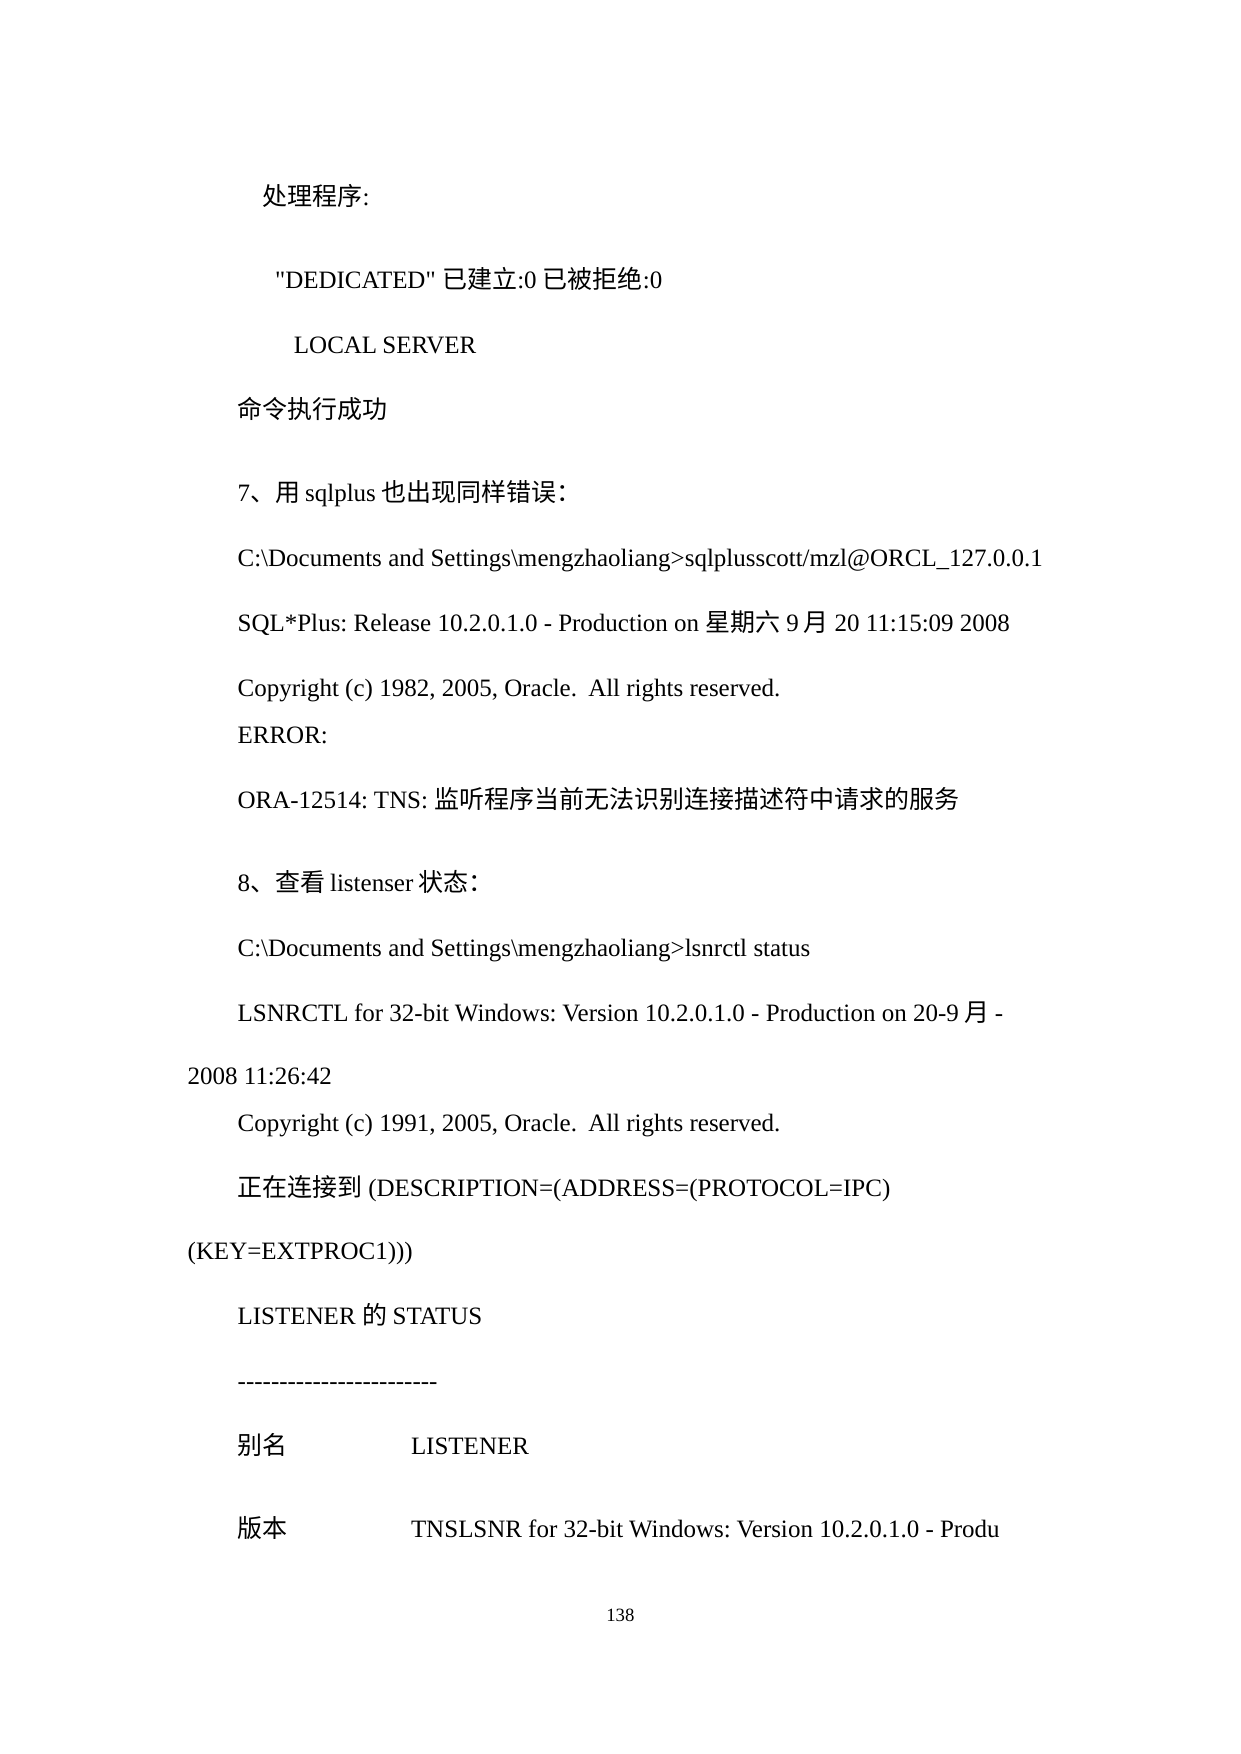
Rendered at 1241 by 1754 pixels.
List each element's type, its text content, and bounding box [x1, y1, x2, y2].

text 版本 TNSLSNR for 32-bit Windows: Version 10.2.0.1.0 - Produ [187, 1494, 1053, 1559]
text 7、用sqlplus也出现同样错误： [187, 458, 1053, 523]
text 处理程序: [187, 162, 1053, 227]
text LOCAL SERVER [187, 328, 1053, 361]
text 正在连接到 (DESCRIPTION=(ADDRESS=(PROTOCOL=IPC)(KEY=EXTPROC1))) [187, 1153, 1053, 1267]
text LSNRCTL for 32-bit Windows: Version 10.2.0.1.0 - Production on 20-9月 -2008 11:26:42 [187, 978, 1053, 1092]
text C:\Documents and Settings\mengzhaoliang>sqlplusscott/mzl@ORCL_127.0.0.1 [187, 541, 1053, 574]
text ------------------------ [187, 1364, 1053, 1397]
text Copyright (c) 1982, 2005, Oracle. All rights reserved. [187, 671, 1053, 704]
text 别名 LISTENER [187, 1411, 1053, 1476]
text ERROR: [187, 718, 1053, 751]
text SQL*Plus: Release 10.2.0.1.0 - Production on 星期六 9月 20 11:15:09 2008 [187, 588, 1053, 653]
text ORA-12514: TNS: 监听程序当前无法识别连接描述符中请求的服务 [187, 765, 1053, 830]
text 8、查看listenser状态： [187, 848, 1053, 913]
text LISTENER 的 STATUS [187, 1281, 1053, 1346]
text "DEDICATED" 已建立:0 已被拒绝:0 [187, 245, 1053, 310]
text Copyright (c) 1991, 2005, Oracle. All rights reserved. [187, 1106, 1053, 1139]
text 命令执行成功 [187, 375, 1053, 440]
text C:\Documents and Settings\mengzhaoliang>lsnrctl status [187, 931, 1053, 964]
